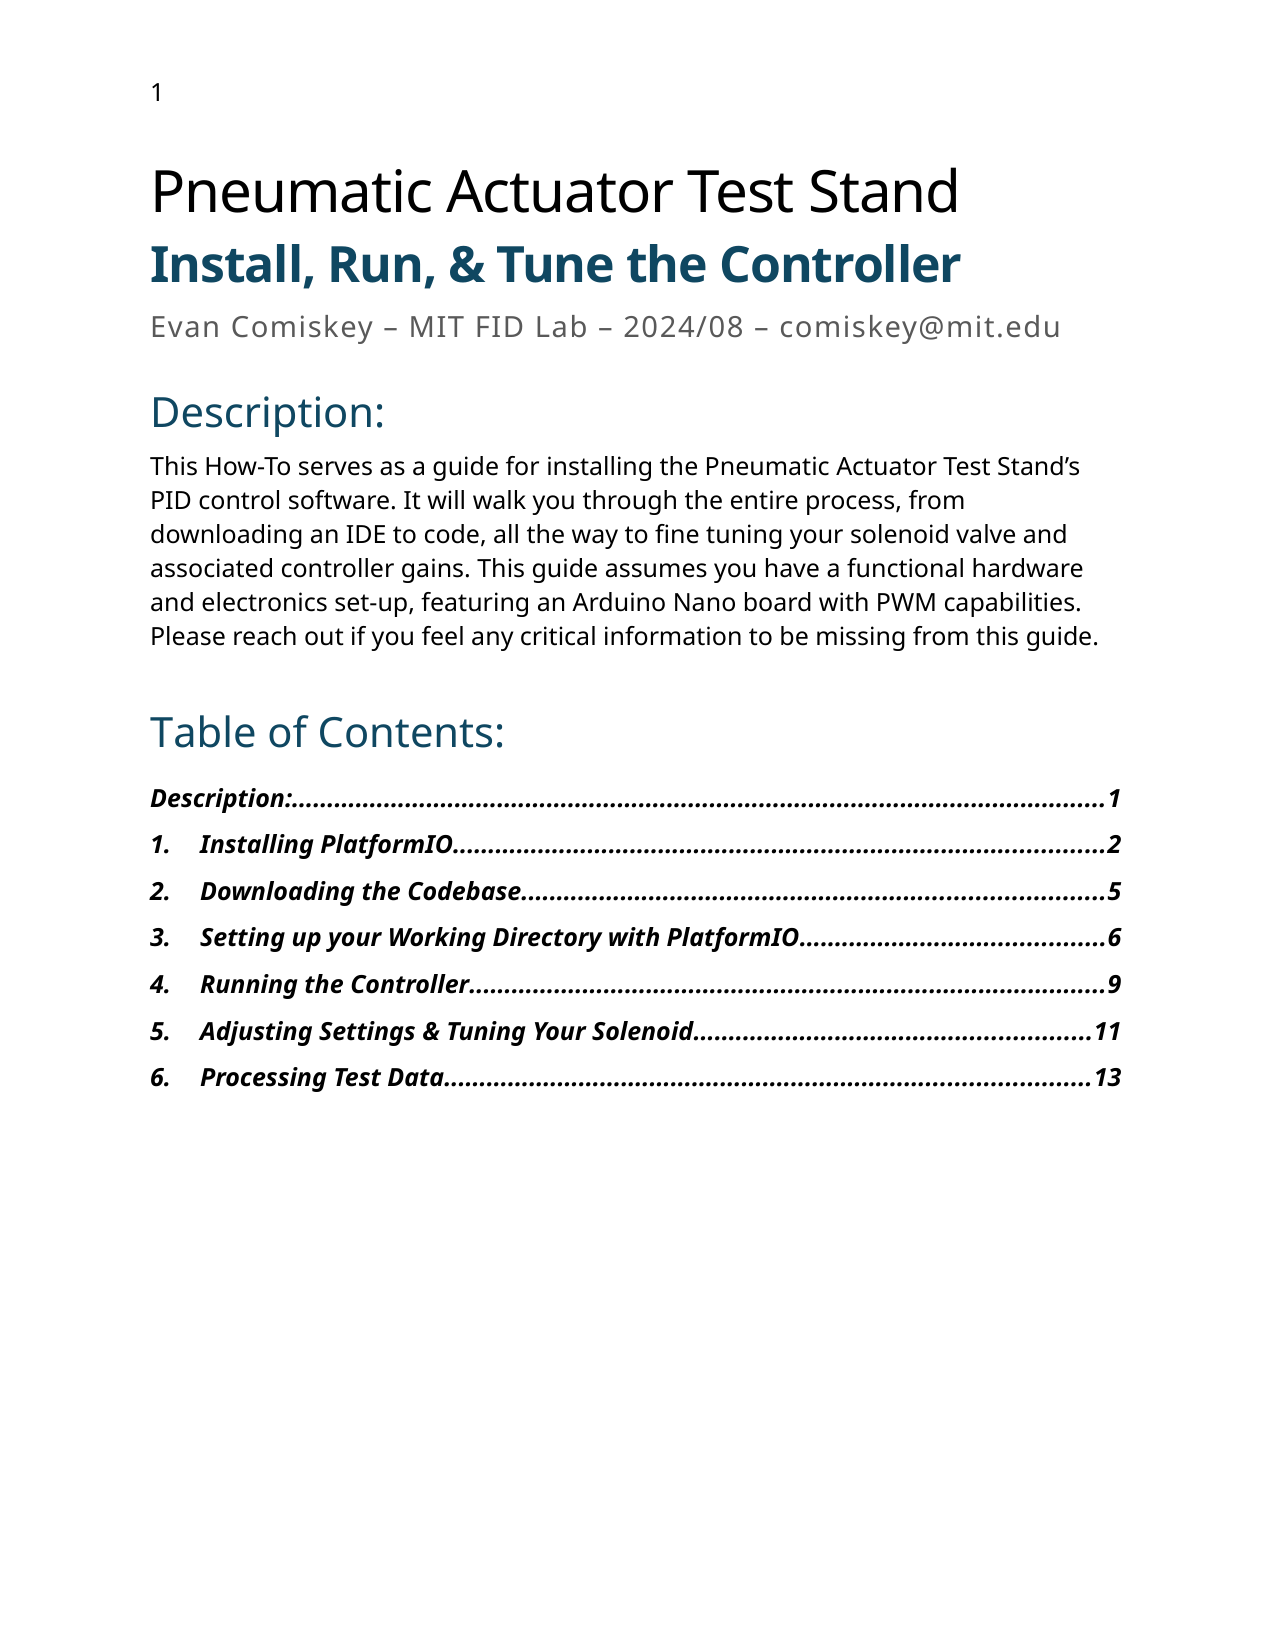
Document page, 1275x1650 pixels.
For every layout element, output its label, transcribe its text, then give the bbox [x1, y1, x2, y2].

subtitle Description: [150, 383, 1125, 440]
title Pneumatic Actuator Test Stand [150, 150, 1125, 229]
text This How-To serves as a guide for installing the Pneumatic Actuator Test Stand’s PID control software. It will walk you through the entire process, from downloading an IDE to code, all the way to fine tuning your solenoid valve and associated controller gains. This guide assumes you have a functional hardware and electronics set-up, featuring an Arduino Nano board with PWM capabilities. Please reach out if you feel any critical information to be missing from this guide. [150, 448, 1125, 653]
subtitle Evan Comiskey – MIT FID Lab – 2024/08 – comiskey@mit.edu [150, 306, 1125, 346]
title Install, Run, & Tune the Controller [150, 229, 1125, 298]
